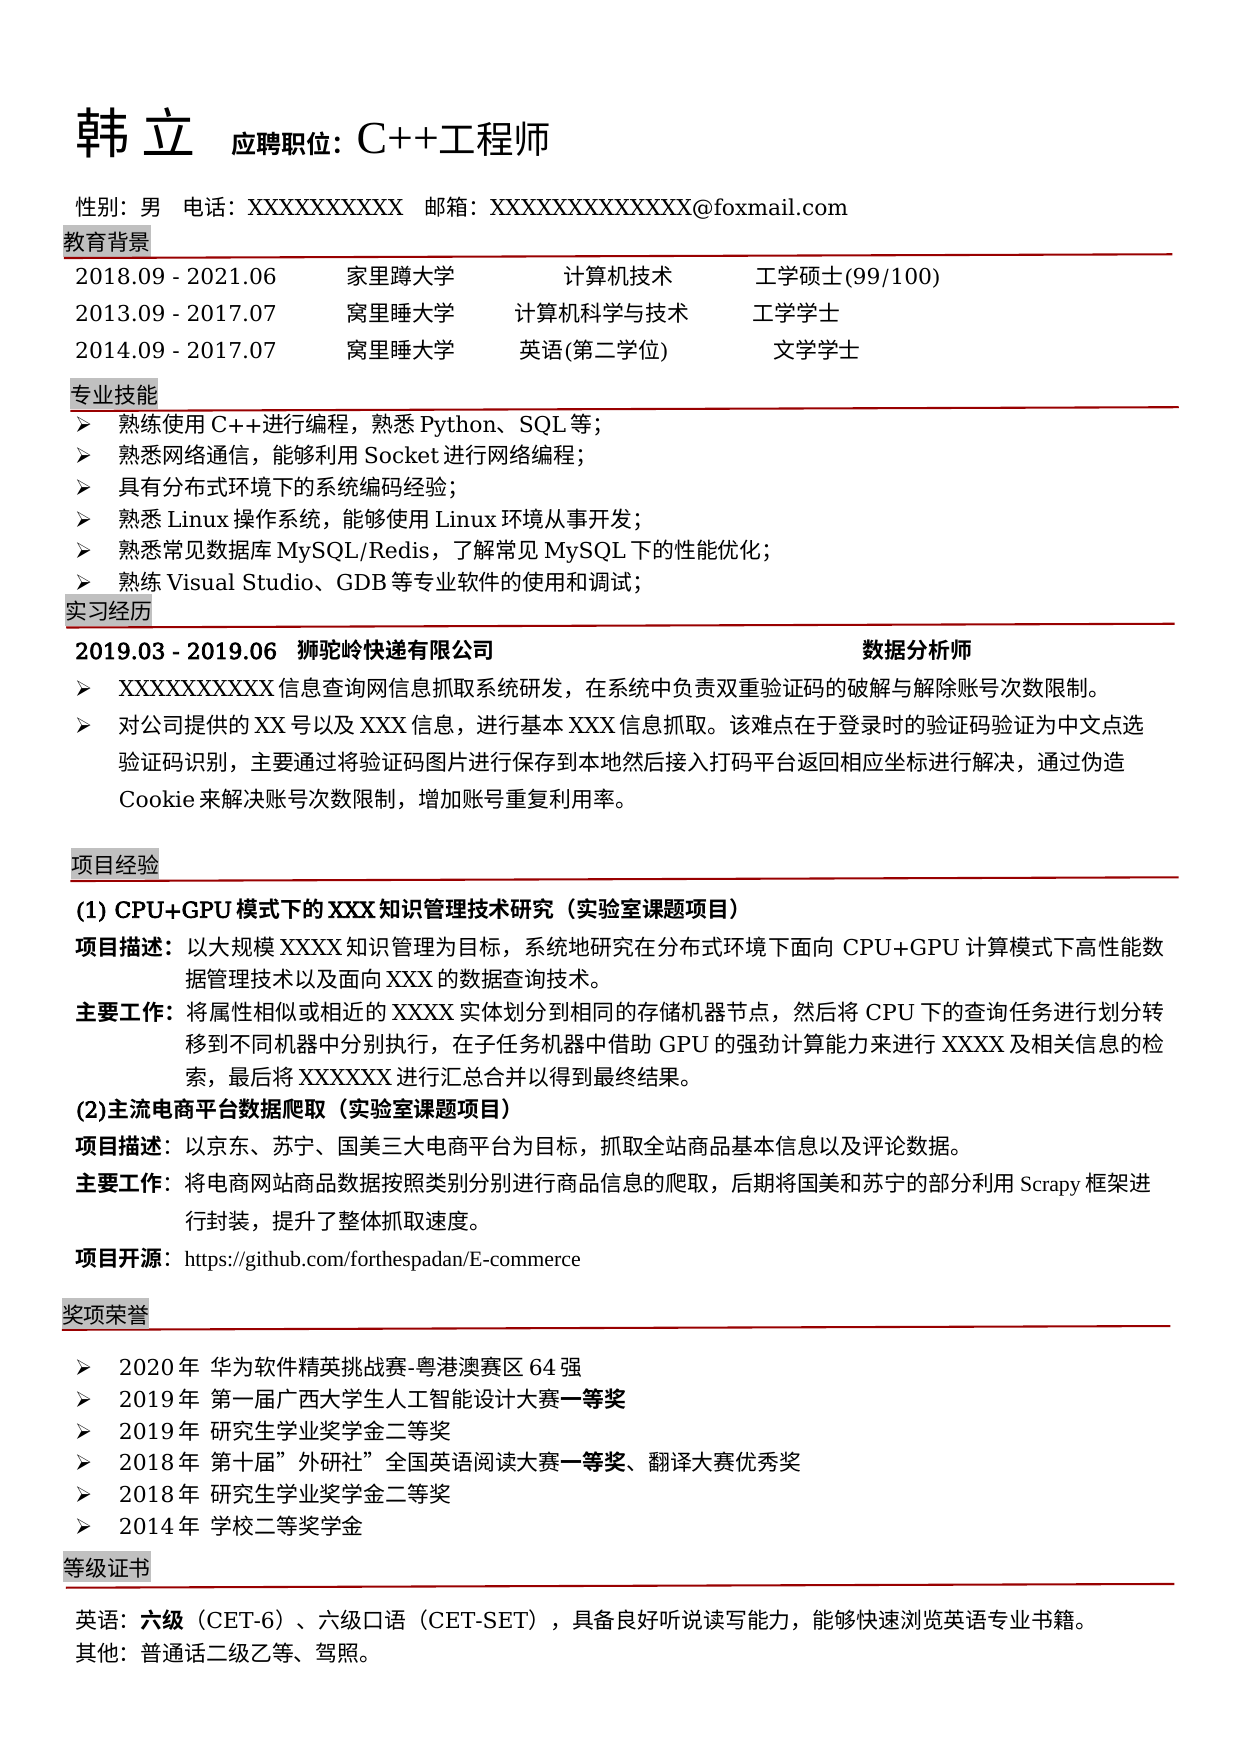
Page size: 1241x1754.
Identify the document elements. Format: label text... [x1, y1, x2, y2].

text 项目开源：https://github.com/forthespadan/E-commerce [75, 1240, 1165, 1273]
list XXXXXXXXXX信息查询网信息抓取系统研发，在系统中负责双重验证码的破解与解除账号次数限制。 [75, 670, 1165, 703]
list 2018年 研究生学业奖学金二等奖 [75, 1477, 1165, 1509]
text 韩 立 应聘职位：C++工程师 [75, 81, 1165, 178]
list 2019年 第一届广西大学生人工智能设计大赛一等奖 [75, 1382, 1165, 1414]
text 2014.09 - 2017.07 窝里睡大学 英语(第二学位) 文学学士 [75, 333, 1165, 366]
list 2014年 学校二等奖学金 [75, 1509, 1165, 1540]
text 2018.09 - 2021.06 家里蹲大学 计算机技术 工学硕士(99/100) [75, 259, 1165, 291]
text 主要工作：将电商网站商品数据按照类别分别进行商品信息的爬取，后期将国美和苏宁的部分利用Scrapy框架进行封装，提升了整体抓取速度。 [75, 1166, 1165, 1236]
text 英语：六级（CET-6）、六级口语（CET-SET），具备良好听说读写能力，能够快速浏览英语专业书籍。 [75, 1603, 1165, 1635]
text (1) CPU+GPU模式下的XXX知识管理技术研究（实验室课题项目） [75, 892, 1165, 924]
list 2018年 第十届”外研社”全国英语阅读大赛一等奖、翻译大赛优秀奖 [75, 1445, 1165, 1477]
text 2013.09 - 2017.07 窝里睡大学 计算机科学与技术 工学学士 [75, 296, 1165, 328]
list 熟练使用C++进行编程，熟悉Python、SQL等； [75, 409, 1165, 438]
list 2020年 华为软件精英挑战赛-粤港澳赛区64强 [75, 1350, 1165, 1382]
list 对公司提供的XX号以及XXX信息，进行基本XXX信息抓取。该难点在于登录时的验证码验证为中文点选验证码识别，主要通过将验证码图片进行保存到本地然后接入打码平台返回相应坐标进行解决，通过伪造Cookie来解决账号次数限制，增加账号重复利用率。 [75, 707, 1165, 814]
text 性别：男 电话：XXXXXXXXXX 邮箱：XXXXXXXXXXXXX@foxmail.com [75, 190, 1165, 222]
text 项目描述：以大规模XXXX知识管理为目标，系统地研究在分布式环境下面向 CPU+GPU计算模式下高性能数据管理技术以及面向XXX的数据查询技术。 [75, 929, 1165, 994]
text (2)主流电商平台数据爬取（实验室课题项目） [75, 1092, 1165, 1124]
list 2019年 研究生学业奖学金二等奖 [75, 1414, 1165, 1445]
list 熟悉网络通信，能够利用Socket进行网络编程； [75, 438, 1165, 470]
list 具有分布式环境下的系统编码经验； [75, 470, 1165, 502]
list 熟悉常见数据库MySQL/Redis，了解常见MySQL下的性能优化； [75, 533, 1165, 565]
list 熟悉Linux操作系统，能够使用Linux环境从事开发； [75, 502, 1165, 533]
text 2019.03 - 2019.06 狮驼岭快递有限公司 数据分析师 [75, 633, 1165, 666]
text 项目描述：以京东、苏宁、国美三大电商平台为目标，抓取全站商品基本信息以及评论数据。 [75, 1129, 1165, 1161]
text 其他：普通话二级乙等、驾照。 [75, 1635, 1165, 1668]
text 主要工作：将属性相似或相近的XXXX实体划分到相同的存储机器节点，然后将CPU下的查询任务进行划分转移到不同机器中分别执行，在子任务机器中借助GPU的强劲计算能力来进行XXXX及相关信息的检索，最后将XXXXXX进行汇总合并以得到最终结果。 [75, 994, 1165, 1092]
list 熟练Visual Studio、GDB等专业软件的使用和调试； [75, 565, 1165, 597]
